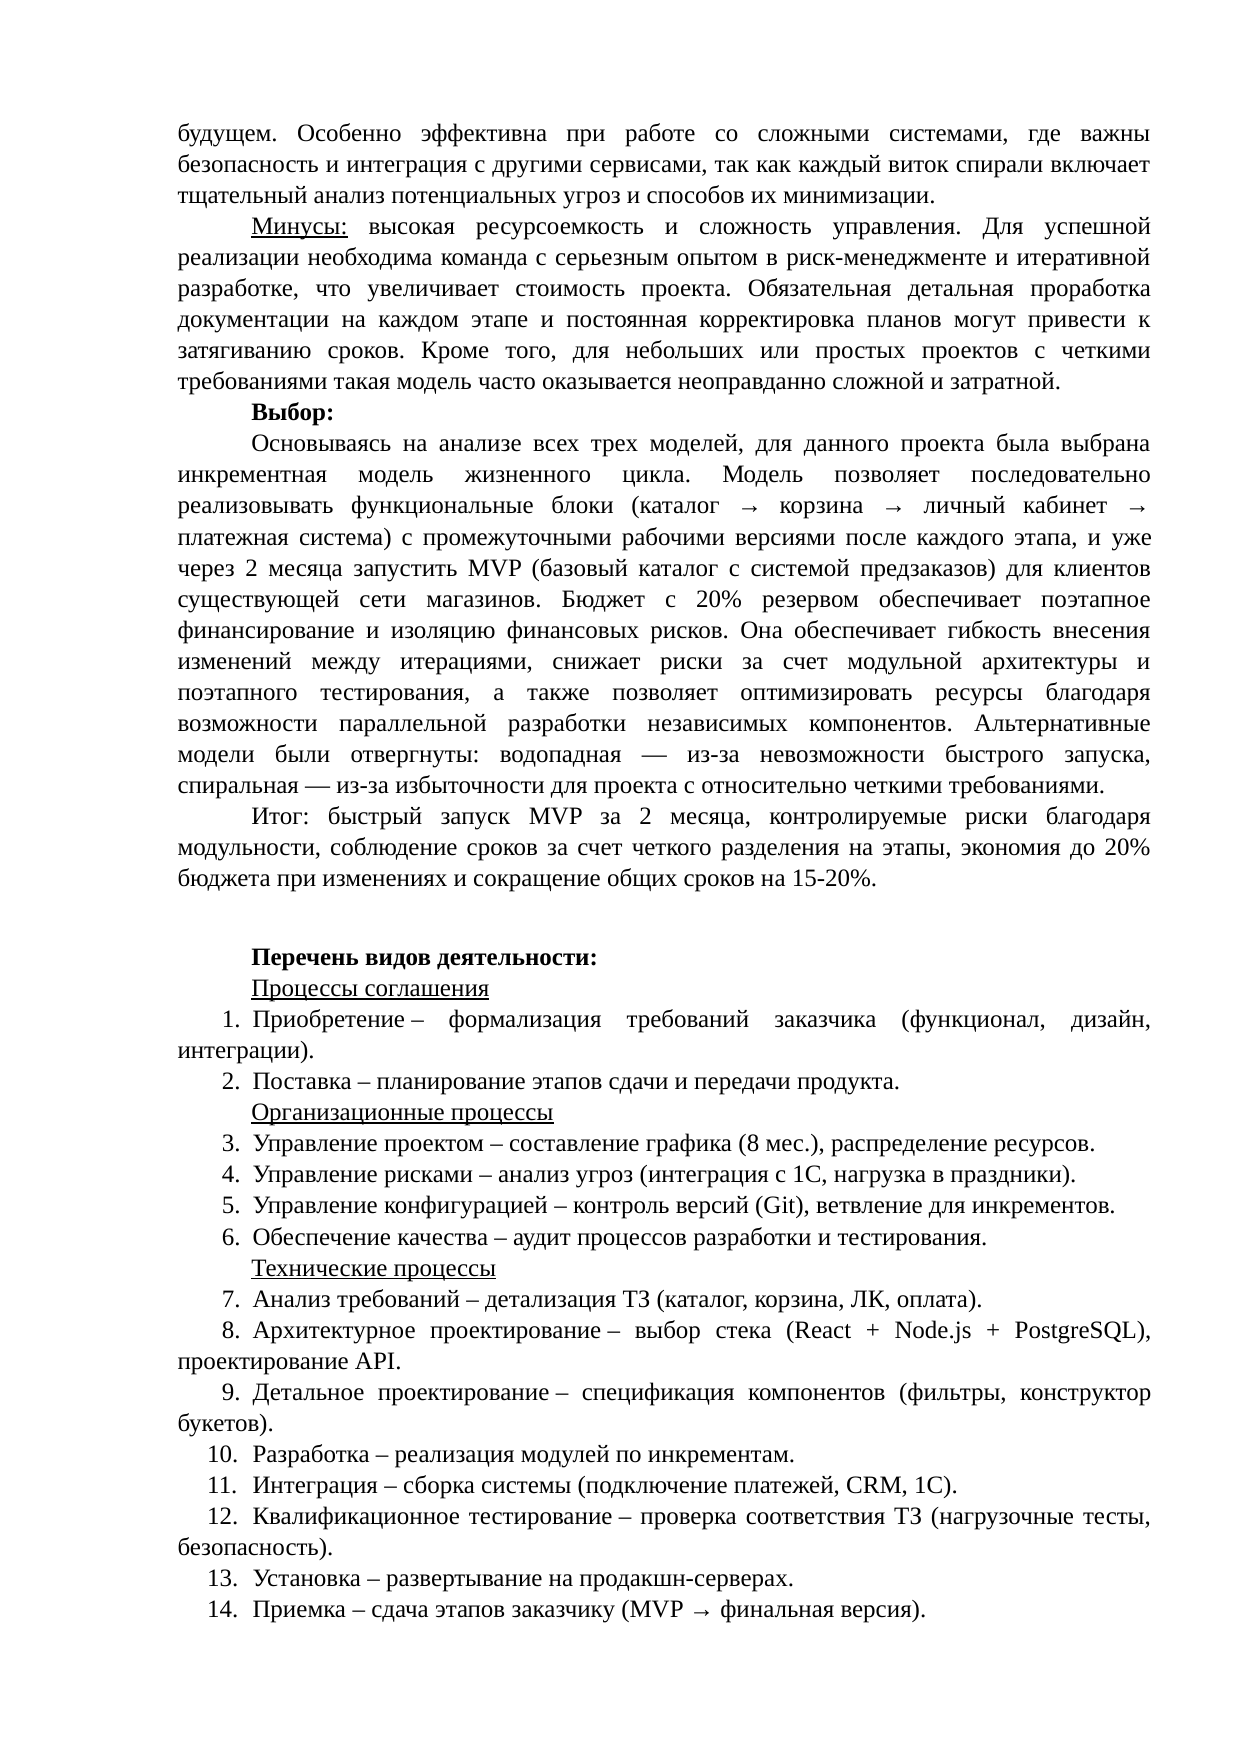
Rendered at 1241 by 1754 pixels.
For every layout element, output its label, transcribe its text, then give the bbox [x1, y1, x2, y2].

list Архитектурное проектирование – выбор стека (React + Node.js + PostgreSQL), проектирование API. [177, 1315, 1152, 1374]
list Управление конфигурацией – контроль версий (Git), ветвление для инкрементов. [177, 1191, 1152, 1219]
list Детальное проектирование – спецификация компонентов (фильтры, конструктор букетов). [177, 1377, 1152, 1437]
list Квалификационное тестирование – проверка соответствия ТЗ (нагрузочные тесты, безопасность). [177, 1501, 1152, 1561]
text Перечень видов деятельности: [177, 942, 1152, 971]
list Интеграция – сборка системы (подключение платежей, CRM, 1С). [177, 1470, 1152, 1499]
list Приемка – сдача этапов заказчику (MVP → финальная версия). [177, 1594, 1152, 1623]
text Процессы соглашения [177, 973, 1152, 1002]
list Разработка – реализация модулей по инкрементам. [177, 1439, 1152, 1468]
list Установка – развертывание на продакшн-серверах. [177, 1563, 1152, 1592]
text Выбор: [177, 397, 1152, 426]
list Обеспечение качества – аудит процессов разработки и тестирования. [177, 1222, 1152, 1250]
list Управление проектом – составление графика (8 мес.), распределение ресурсов. [177, 1128, 1152, 1157]
text Технические процессы [177, 1253, 1152, 1281]
list Поставка – планирование этапов сдачи и передачи продукта. [177, 1066, 1152, 1095]
list Приобретение – формализация требований заказчика (функционал, дизайн, интеграции). [177, 1004, 1152, 1064]
text Основываясь на анализе всех трех моделей, для данного проекта была выбрана инкрементная модель жизненного цикла. Модель позволяет последовательно реализовывать функциональные блоки (каталог → корзина → личный кабинет → платежная система) с промежуточными рабочими версиями после каждого этапа, и уже через 2 месяца запустить MVP (базовый каталог с системой предзаказов) для клиентов существующей сети магазинов. Бюджет с 20% резервом обеспечивает поэтапное финансирование и изоляцию финансовых рисков. Она обеспечивает гибкость внесения изменений между итерациями, снижает риски за счет модульной архитектуры и поэтапного тестирования, а также позволяет оптимизировать ресурсы благодаря возможности параллельной разработки независимых компонентов. Альтернативные модели были отвергнуты: водопадная — из-за невозможности быстрого запуска, спиральная — из-за избыточности для проекта с относительно четкими требованиями. [177, 428, 1152, 799]
text Организационные процессы [177, 1097, 1152, 1126]
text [177, 118, 1152, 209]
text Итог: быстрый запуск MVP за 2 месяца, контролируемые риски благодаря модульности, соблюдение сроков за счет четкого разделения на этапы, экономия до 20% бюджета при изменениях и сокращение общих сроков на 15-20%. [177, 801, 1152, 892]
list Управление рисками – анализ угроз (интеграция с 1С, нагрузка в праздники). [177, 1159, 1152, 1188]
text Минусы: высокая ресурсоемкость и сложность управления. Для успешной реализации необходима команда с серьезным опытом в риск-менеджменте и итеративной разработке, что увеличивает стоимость проекта. Обязательная детальная проработка документации на каждом этапе и постоянная корректировка планов могут привести к затягиванию сроков. Кроме того, для небольших или простых проектов с четкими требованиями такая модель часто оказывается неоправданно сложной и затратной. [177, 211, 1152, 395]
list Анализ требований – детализация ТЗ (каталог, корзина, ЛК, оплата). [177, 1284, 1152, 1312]
